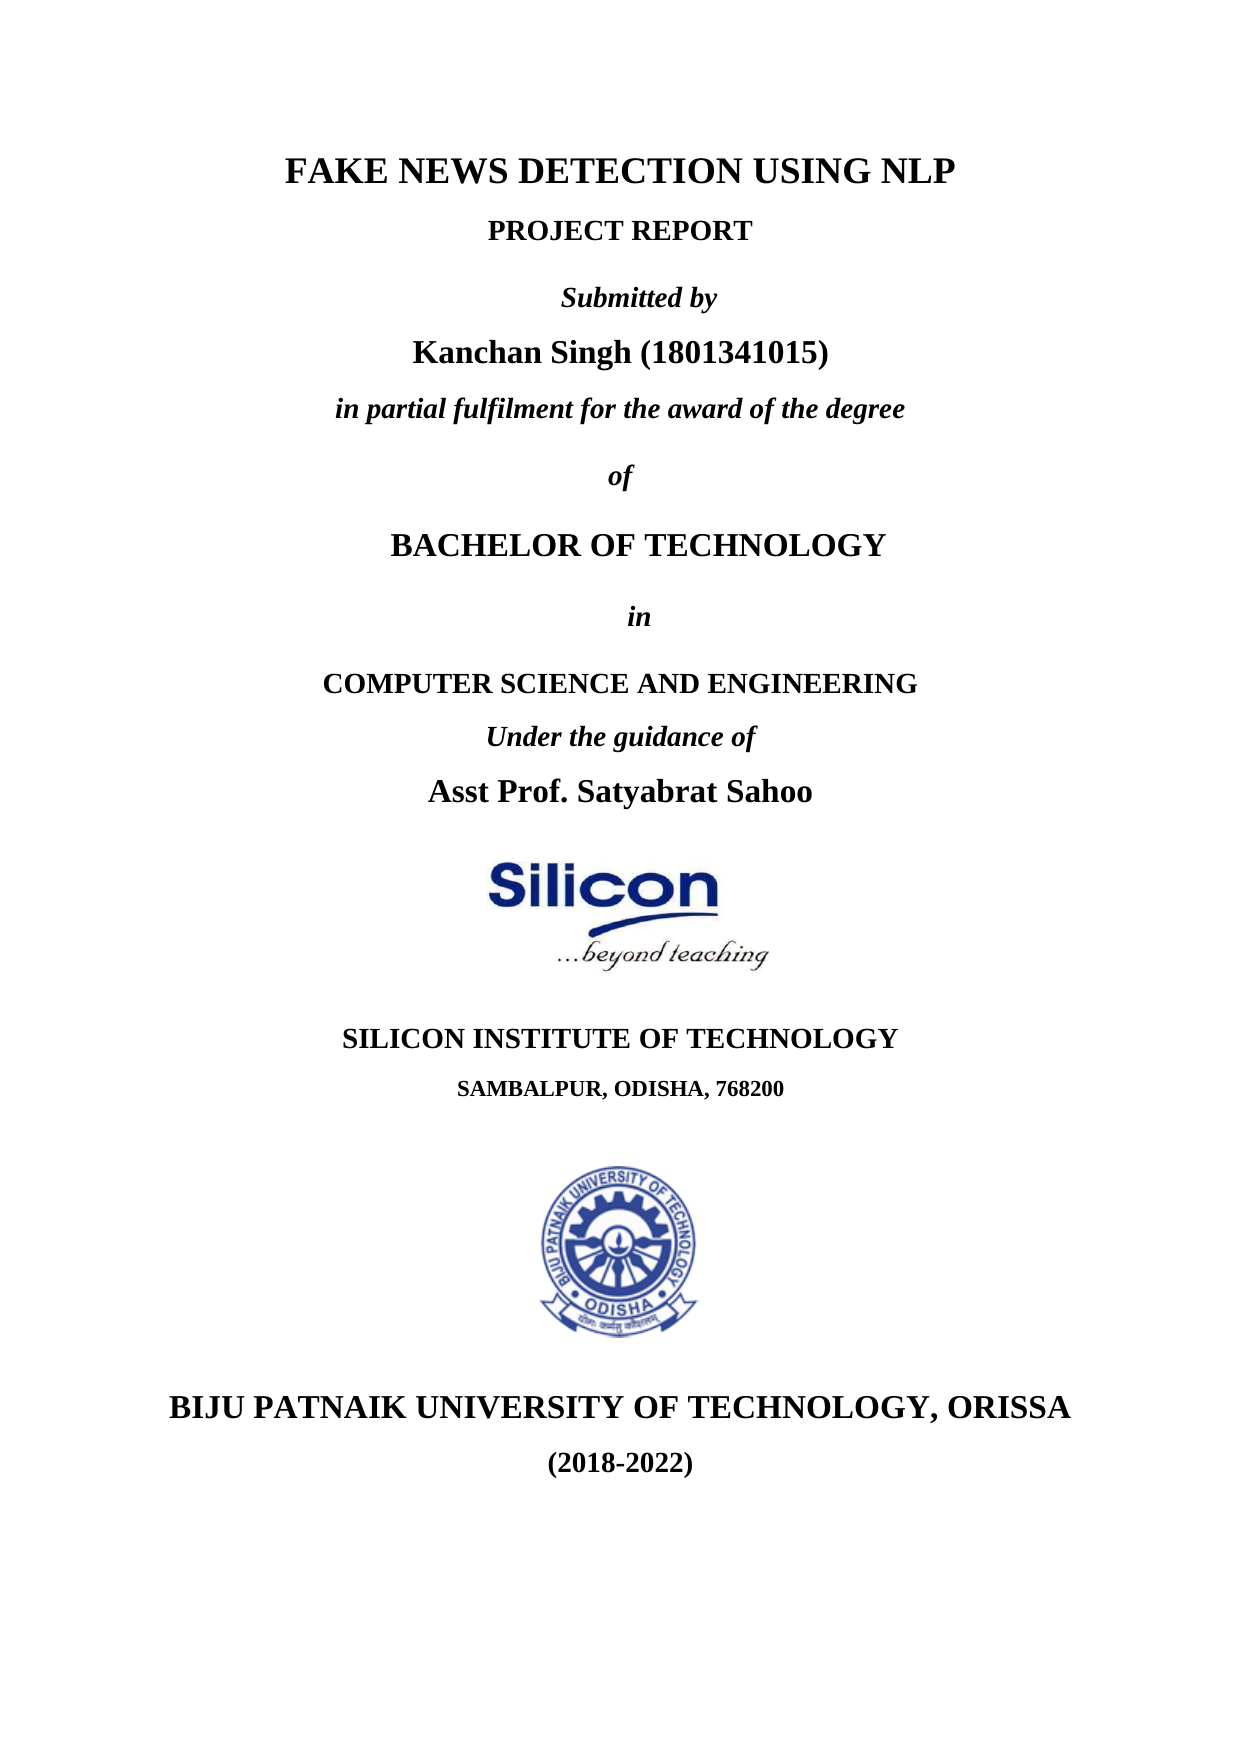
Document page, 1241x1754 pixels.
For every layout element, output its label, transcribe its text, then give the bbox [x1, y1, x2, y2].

subtitle SILICON INSTITUTE OF TECHNOLOGY [340, 1021, 900, 1055]
subtitle COMPUTER SCIENCE AND ENGINEERING [186, 666, 1055, 699]
subtitle BACHELOR OF TECHNOLOGY [186, 525, 1091, 563]
text FAKE NEWS DETECTION USING NLP [186, 148, 1054, 191]
text Submitted by [186, 280, 1092, 313]
text Under the guidance of [186, 719, 1055, 752]
subtitle Kanchan Singh (1801341015) [186, 332, 1056, 371]
subtitle PROJECT REPORT [340, 213, 900, 246]
picture [486, 861, 769, 973]
text in [186, 599, 1093, 632]
picture [538, 1166, 700, 1338]
subtitle Asst Prof. Satyabrat Sahoo [340, 771, 900, 810]
text SAMBALPUR, ODISHA, 768200 [340, 1074, 900, 1101]
text in partial fulfilment for the award of the degree of [335, 391, 905, 491]
